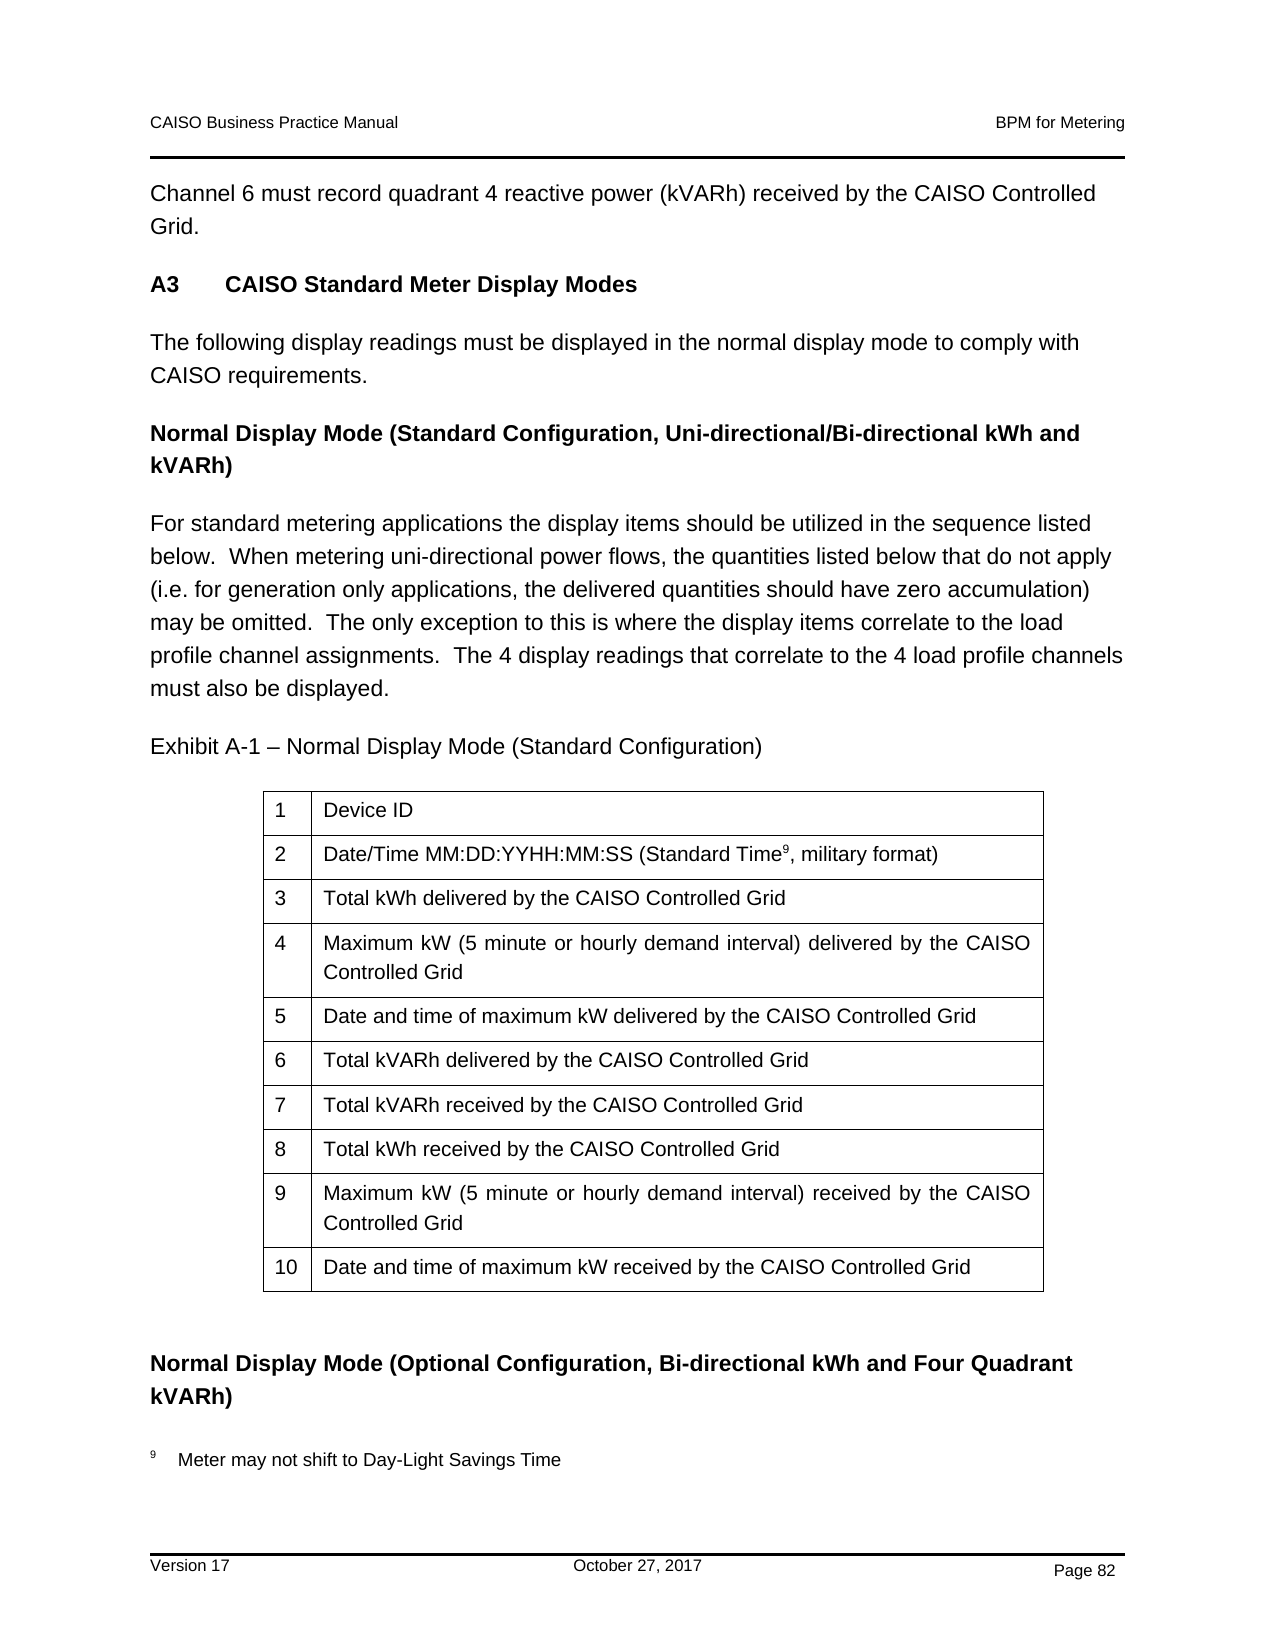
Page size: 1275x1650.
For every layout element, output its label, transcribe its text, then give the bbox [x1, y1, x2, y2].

table_cell 3 [264, 880, 311, 923]
table_cell Maximum kW (5 minute or hourly demand interval) received by the CAISO Controlled Grid [312, 1174, 1043, 1247]
table_cell Total kWh received by the CAISO Controlled Grid [312, 1130, 1043, 1173]
table_cell Total kVARh received by the CAISO Controlled Grid [312, 1086, 1043, 1129]
text Normal Display Mode (Standard Configuration, Uni-directional/Bi-directional kWh and kVARh) [150, 419, 1125, 479]
table_header Device ID [312, 792, 1043, 835]
table_header 1 [264, 792, 311, 835]
table_cell Date and time of maximum kW delivered by the CAISO Controlled Grid [312, 998, 1043, 1041]
text For standard metering applications the display items should be utilized in the sequence listed below. When metering uni-directional power flows, the quantities listed below that do not apply (i.e. for generation only applications, the delivered quantities should have zero accumulation) may be omitted. The only exception to this is where the display items correlate to the load profile channel assignments. The 4 display readings that correlate to the 4 load profile channels must also be displayed. [150, 510, 1125, 701]
table_cell 9 [264, 1174, 311, 1247]
table_cell Date/Time MM:DD:YYHH:MM:SS (Standard Time, military format) [312, 836, 1043, 879]
table_cell 4 [264, 924, 311, 997]
text Channel 6 must record quadrant 4 reactive power (kVARh) received by the CAISO Controlled Grid. [150, 180, 1125, 239]
table_cell Total kWh delivered by the CAISO Controlled Grid [312, 880, 1043, 923]
table_cell Maximum kW (5 minute or hourly demand interval) delivered by the CAISO Controlled Grid [312, 924, 1043, 997]
table_cell 7 [264, 1086, 311, 1129]
table_cell 8 [264, 1130, 311, 1173]
text Normal Display Mode (Optional Configuration, Bi-directional kWh and Four Quadrant kVARh) [150, 1350, 1125, 1409]
table_cell 2 [264, 836, 311, 879]
table_cell Total kVARh delivered by the CAISO Controlled Grid [312, 1042, 1043, 1085]
table_cell 5 [264, 998, 311, 1041]
text Exhibit A-1 – Normal Display Mode (Standard Configuration) [150, 733, 1125, 759]
text The following display readings must be displayed in the normal display mode to comply with CAISO requirements. [150, 329, 1125, 388]
table_cell Date and time of maximum kW received by the CAISO Controlled Grid [312, 1248, 1043, 1291]
table_cell 10 [264, 1248, 311, 1291]
table_cell 6 [264, 1042, 311, 1085]
text A3 CAISO Standard Meter Display Modes [150, 271, 1125, 297]
